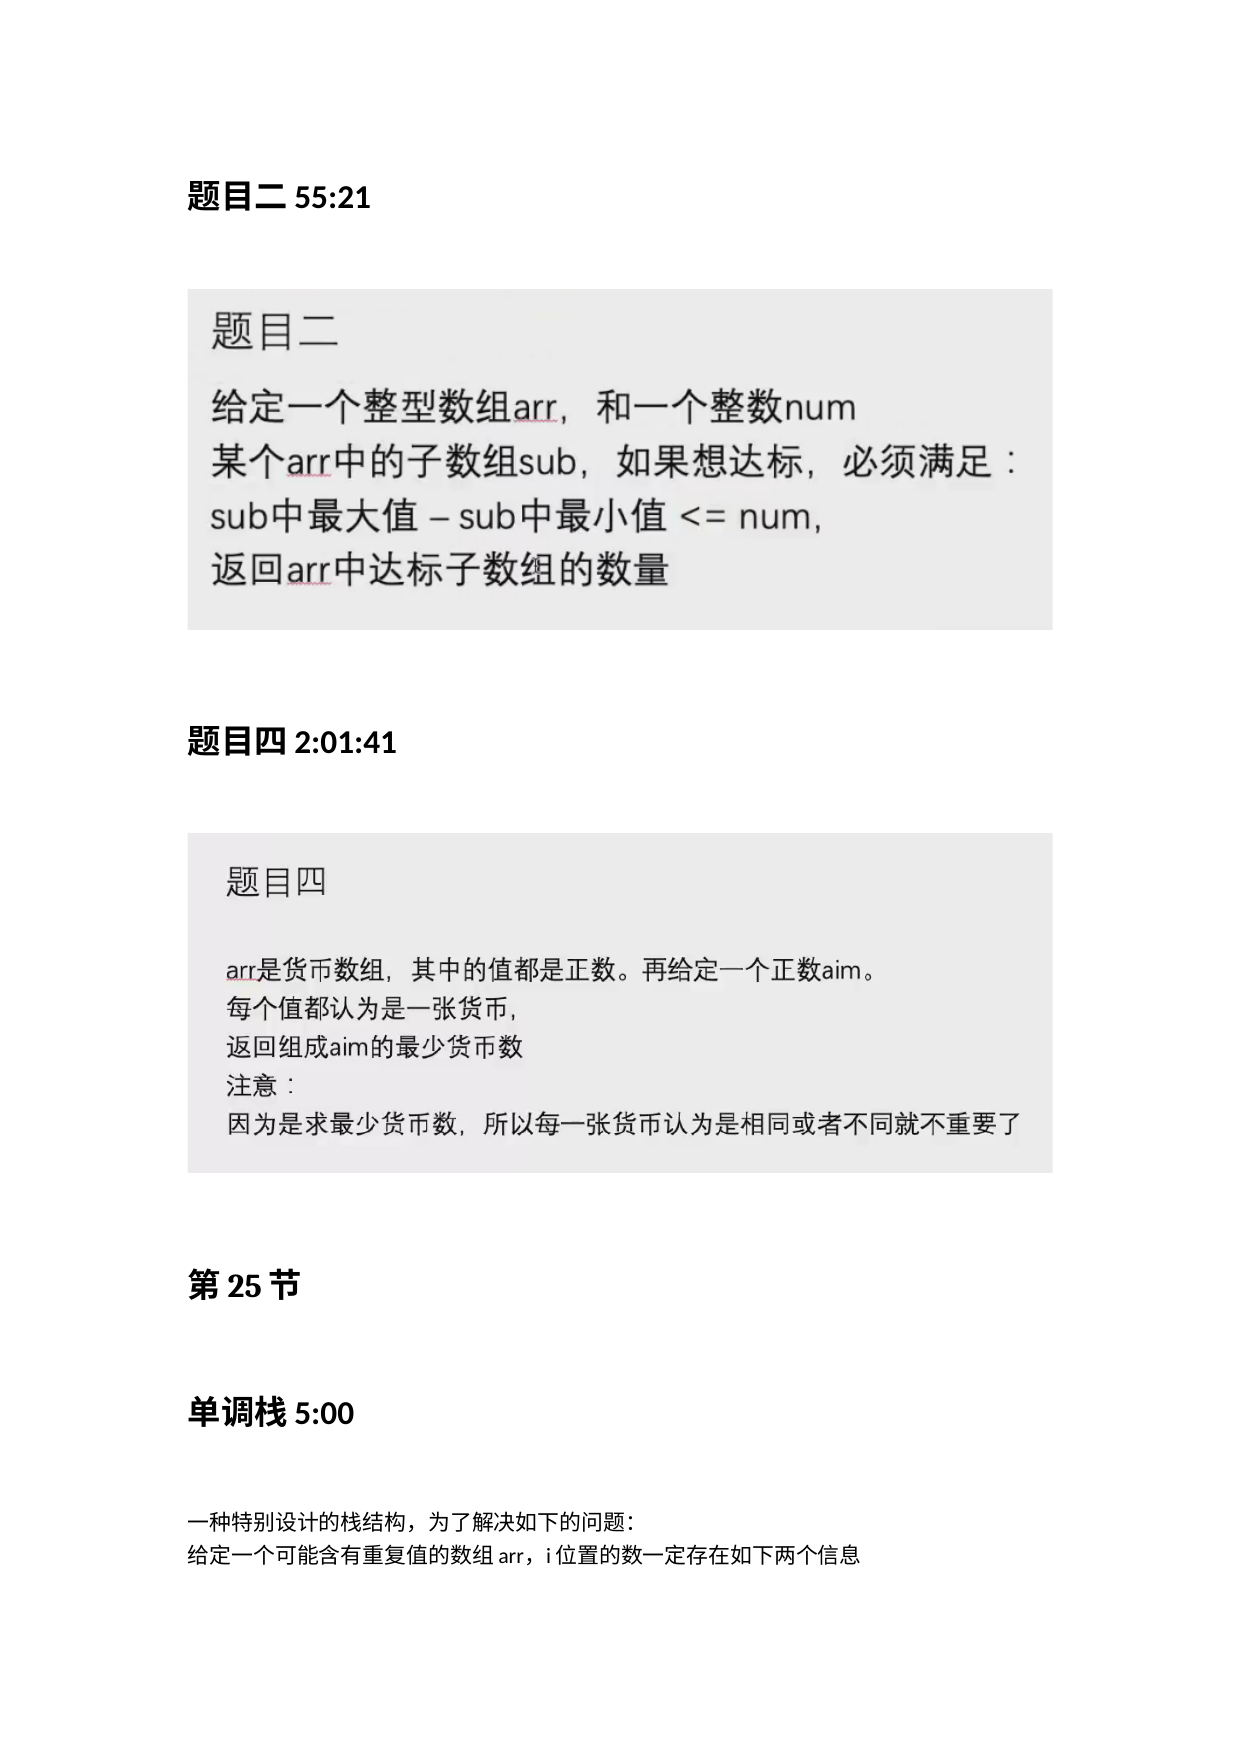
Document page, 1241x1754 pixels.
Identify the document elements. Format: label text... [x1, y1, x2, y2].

text 给定一个可能含有重复值的数组arr，i位置的数一定存在如下两个信息 [187, 1537, 1053, 1570]
picture [187, 833, 1053, 1173]
subtitle 题目四2:01:41 [187, 706, 1053, 771]
text 一种特别设计的栈结构，为了解决如下的问题： [187, 1505, 1053, 1537]
picture [187, 289, 1053, 630]
subtitle 题目二55:21 [187, 162, 1053, 227]
subtitle 单调栈5:00 [187, 1378, 1053, 1443]
subtitle 第25节 [187, 1251, 1053, 1316]
